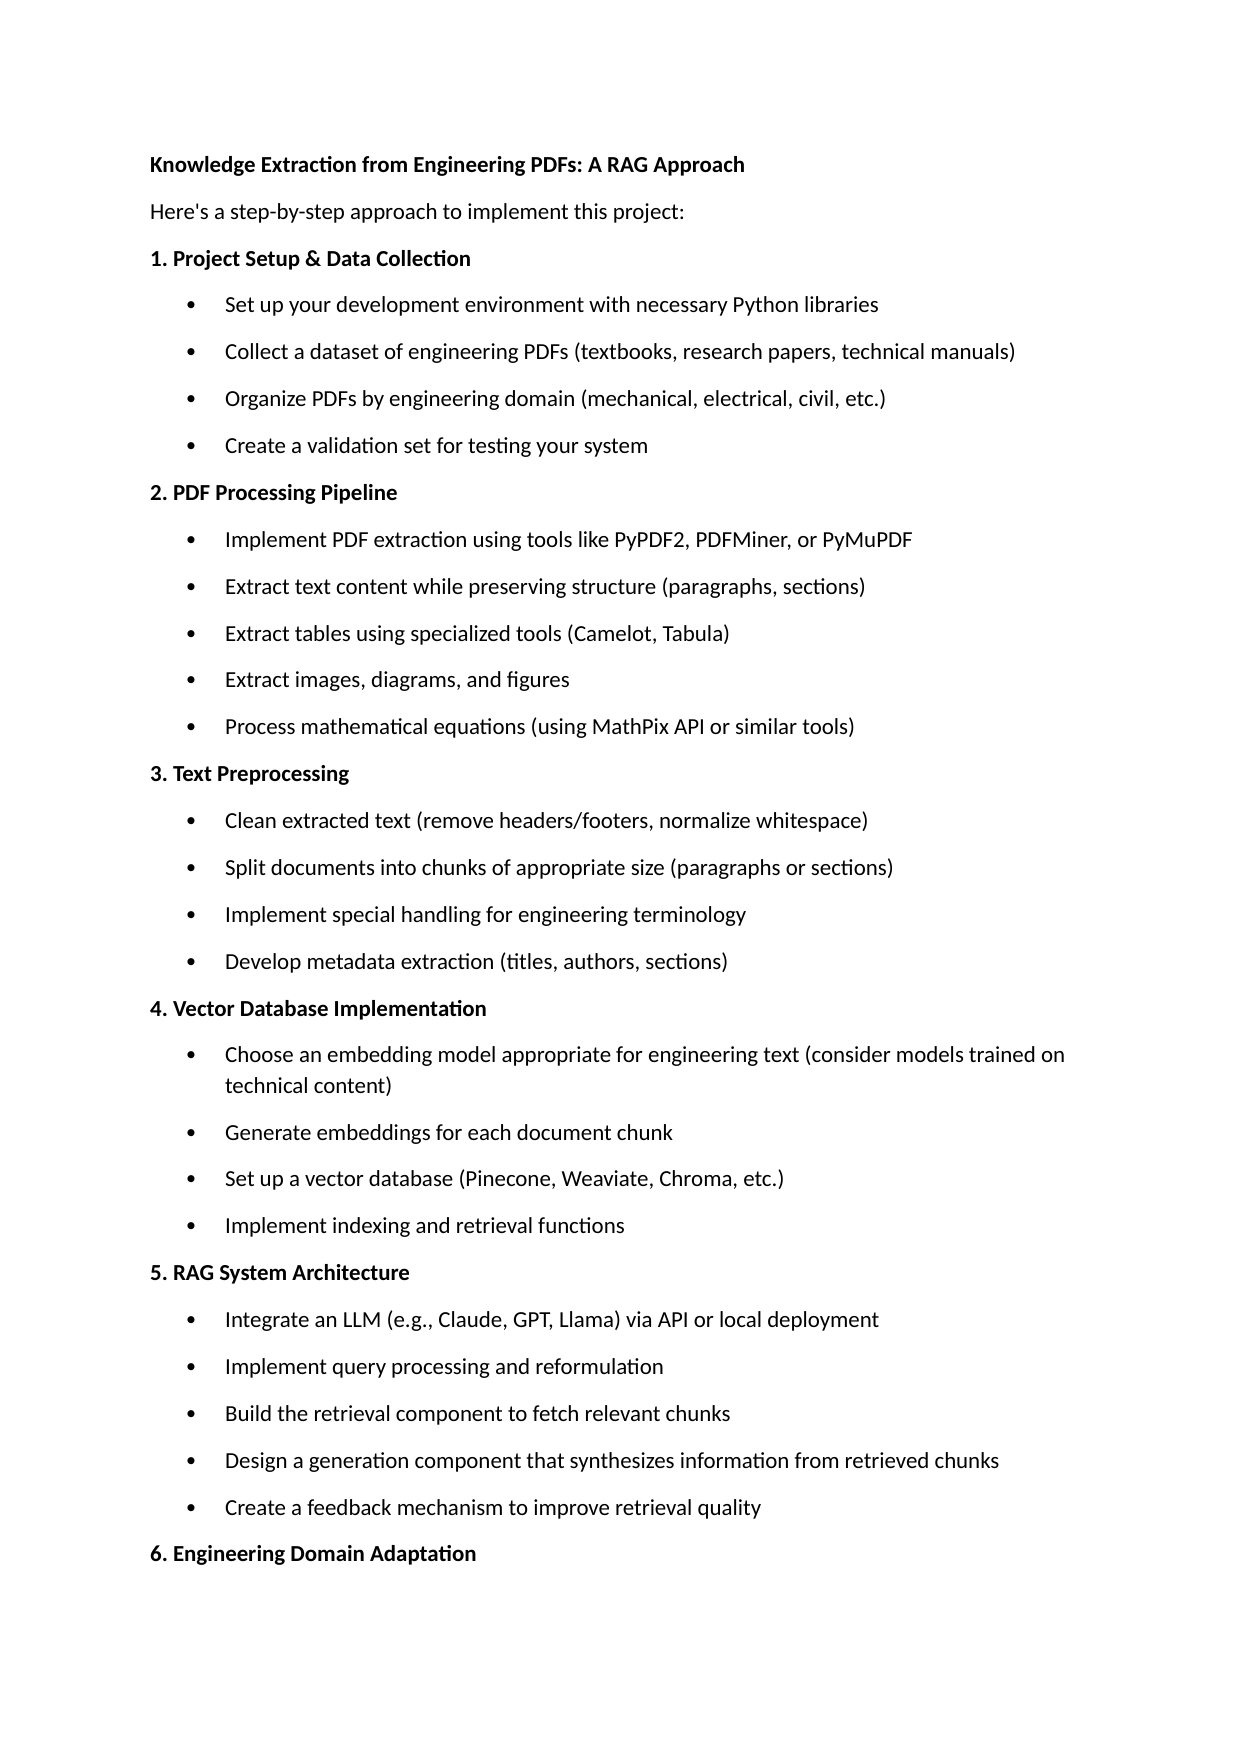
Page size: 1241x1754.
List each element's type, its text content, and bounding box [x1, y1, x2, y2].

list Clean extracted text (remove headers/footers, normalize whitespace) [187, 806, 1090, 834]
list Design a generation component that synthesizes information from retrieved chunks [187, 1446, 1090, 1474]
text 3. Text Preprocessing [150, 759, 1090, 787]
list Process mathematical equations (using MathPix API or similar tools) [187, 712, 1090, 741]
list Implement PDF extraction using tools like PyPDF2, PDFMiner, or PyMuPDF [187, 525, 1090, 553]
text 4. Vector Database Implementation [150, 994, 1090, 1022]
list Extract tables using specialized tools (Camelot, Tabula) [187, 619, 1090, 647]
text 5. RAG System Architecture [150, 1258, 1090, 1286]
list Implement special handling for engineering terminology [187, 900, 1090, 928]
text 6. Engineering Domain Adaptation [150, 1539, 1090, 1568]
list Split documents into chunks of appropriate size (paragraphs or sections) [187, 853, 1090, 881]
text Here's a step-by-step approach to implement this project: [150, 197, 1090, 225]
list Extract text content while preserving structure (paragraphs, sections) [187, 572, 1090, 600]
list Extract images, diagrams, and figures [187, 666, 1090, 694]
list Generate embeddings for each document chunk [187, 1118, 1090, 1146]
list Collect a dataset of engineering PDFs (textbooks, research papers, technical manuals) [187, 337, 1090, 366]
list Organize PDFs by engineering domain (mechanical, electrical, civil, etc.) [187, 384, 1090, 412]
list Implement indexing and retrieval functions [187, 1211, 1090, 1239]
list Set up a vector database (Pinecone, Weaviate, Chroma, etc.) [187, 1164, 1090, 1193]
list Implement query processing and reformulation [187, 1352, 1090, 1380]
list Choose an embedding model appropriate for engineering text (consider models trained on technical content) [187, 1041, 1090, 1099]
list Create a validation set for testing your system [187, 431, 1090, 459]
list Develop metadata extraction (titles, authors, sections) [187, 947, 1090, 975]
list Build the retrieval component to fetch relevant chunks [187, 1399, 1090, 1427]
list Create a feedback mechanism to improve retrieval quality [187, 1493, 1090, 1521]
text Knowledge Extraction from Engineering PDFs: A RAG Approach [150, 150, 1090, 178]
text 2. PDF Processing Pipeline [150, 478, 1090, 506]
text 1. Project Setup & Data Collection [150, 244, 1090, 272]
list Set up your development environment with necessary Python libraries [187, 291, 1090, 319]
list Integrate an LLM (e.g., Claude, GPT, Llama) via API or local deployment [187, 1305, 1090, 1333]
